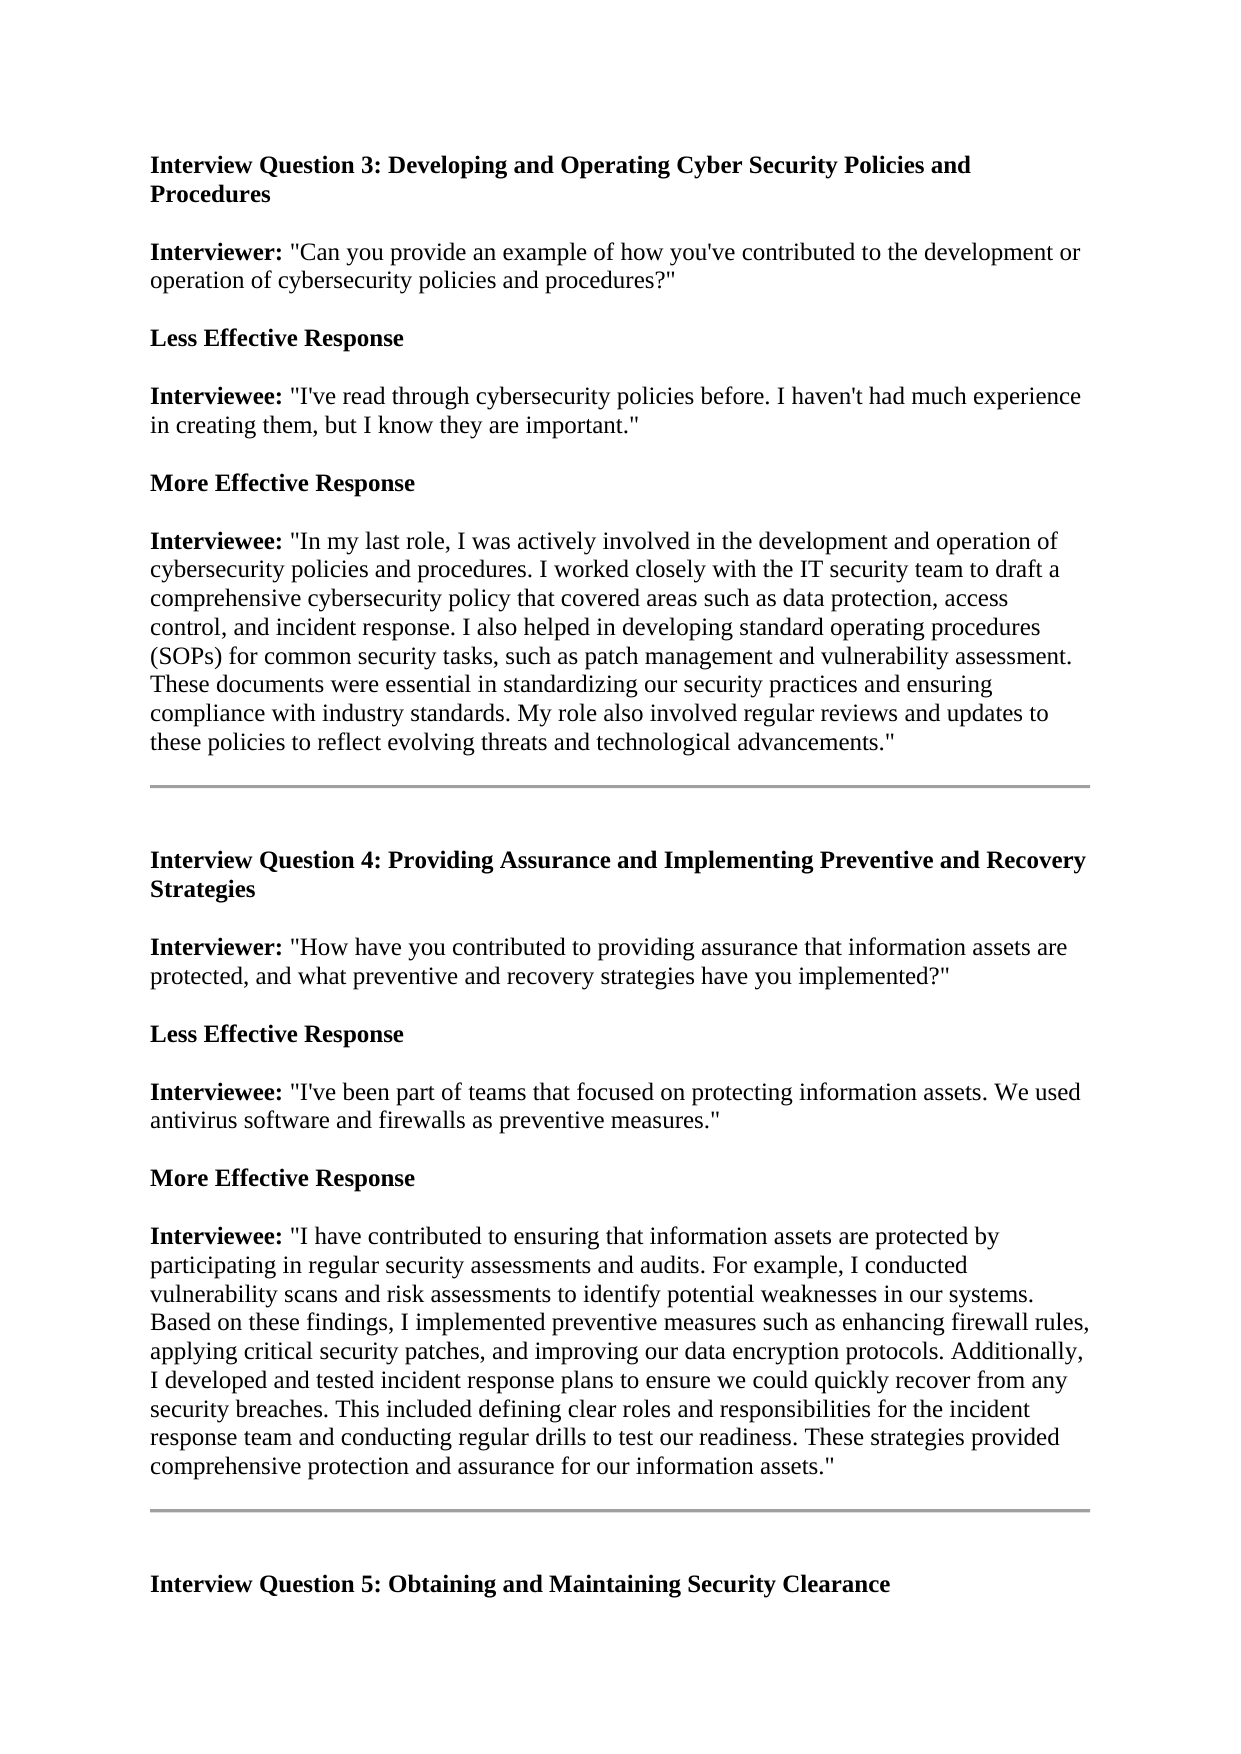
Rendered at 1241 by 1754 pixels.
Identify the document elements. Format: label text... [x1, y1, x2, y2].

text More Effective Response [150, 1163, 1090, 1192]
text Interviewee: "I've read through cybersecurity policies before. I haven't had much experience in creating them, but I know they are important." [150, 381, 1090, 439]
text Interview Question 3: Developing and Operating Cyber Security Policies and Procedures [150, 150, 1090, 207]
text Interviewee: "I've been part of teams that focused on protecting information assets. We used antivirus software and firewalls as preventive measures." [150, 1077, 1090, 1134]
text Interviewee: "I have contributed to ensuring that information assets are protected by participating in regular security assessments and audits. For example, I conducted vulnerability scans and risk assessments to identify potential weaknesses in our systems. Based on these findings, I implemented preventive measures such as enhancing firewall rules, applying critical security patches, and improving our data encryption protocols. Additionally, I developed and tested incident response plans to ensure we could quickly recover from any security breaches. This included defining clear roles and responsibilities for the incident response team and conducting regular drills to test our readiness. These strategies provided comprehensive protection and assurance for our information assets." [150, 1221, 1090, 1480]
text Interviewer: "How have you contributed to providing assurance that information assets are protected, and what preventive and recovery strategies have you implemented?" [150, 932, 1090, 989]
text Less Effective Response [150, 323, 1090, 352]
text Interview Question 5: Obtaining and Maintaining Security Clearance [150, 1569, 1090, 1598]
text Interview Question 4: Providing Assurance and Implementing Preventive and Recovery Strategies [150, 845, 1090, 903]
text Less Effective Response [150, 1019, 1090, 1047]
text Interviewer: "Can you provide an example of how you've contributed to the development or operation of cybersecurity policies and procedures?" [150, 237, 1090, 294]
text Interviewee: "In my last role, I was actively involved in the development and operation of cybersecurity policies and procedures. I worked closely with the IT security team to draft a comprehensive cybersecurity policy that covered areas such as data protection, access control, and incident response. I also helped in developing standard operating procedures (SOPs) for common security tasks, such as patch management and vulnerability assessment. These documents were essential in standardizing our security practices and ensuring compliance with industry standards. My role also involved regular reviews and updates to these policies to reflect evolving threats and technological advancements." [150, 526, 1090, 756]
text More Effective Response [150, 468, 1090, 497]
